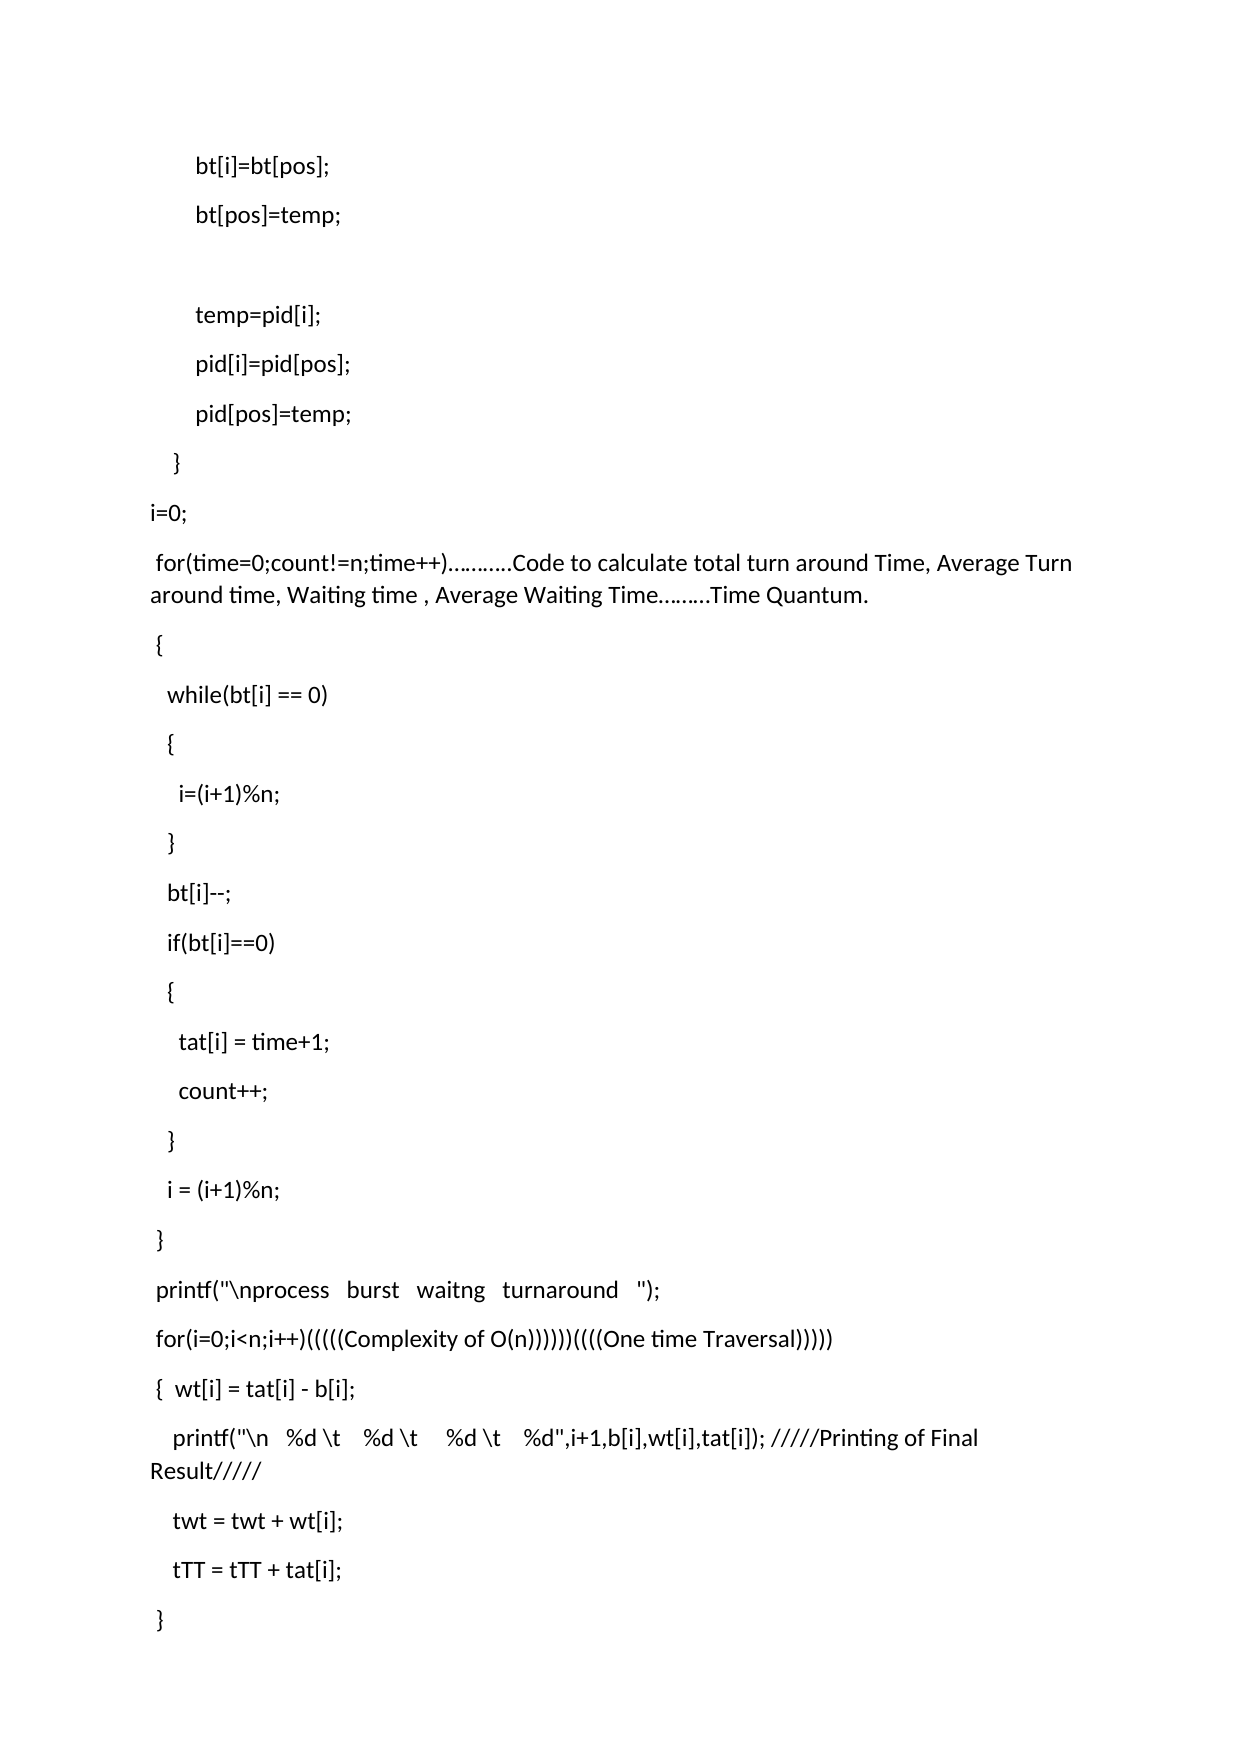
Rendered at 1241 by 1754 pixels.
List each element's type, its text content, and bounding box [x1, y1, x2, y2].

text for(time=0;count!=n;time++)………..Code to calculate total turn around Time, Average Turn around time, Waiting time , Average Waiting Time………Time Quantum. [150, 547, 1090, 610]
text printf("\n %d \t %d \t %d \t %d",i+1,b[i],wt[i],tat[i]); /////Printing of Final Result///// [150, 1422, 1090, 1486]
text } [150, 1604, 1090, 1635]
text bt[i]=bt[pos]; [150, 150, 1090, 181]
text i=0; [150, 497, 1090, 528]
text bt[i]--; [150, 877, 1090, 908]
text if(bt[i]==0) [150, 927, 1090, 957]
text pid[pos]=temp; [150, 398, 1090, 428]
text i=(i+1)%n; [150, 778, 1090, 808]
text twt = twt + wt[i]; [150, 1505, 1090, 1536]
text count++; [150, 1075, 1090, 1106]
text { [150, 728, 1090, 759]
text } [150, 447, 1090, 478]
text printf("\nprocess burst waitng turnaround "); [150, 1274, 1090, 1304]
text for(i=0;i<n;i++)(((((Complexity of O(n))))))((((One time Traversal))))) [150, 1323, 1090, 1354]
text { wt[i] = tat[i] - b[i]; [150, 1373, 1090, 1403]
text temp=pid[i]; [150, 299, 1090, 329]
text tat[i] = time+1; [150, 1026, 1090, 1056]
text bt[pos]=temp; [150, 199, 1090, 230]
text { [150, 629, 1090, 660]
text } [150, 1224, 1090, 1255]
text i = (i+1)%n; [150, 1174, 1090, 1205]
text tTT = tTT + tat[i]; [150, 1554, 1090, 1585]
text } [150, 827, 1090, 858]
text while(bt[i] == 0) [150, 679, 1090, 709]
text { [150, 976, 1090, 1007]
text pid[i]=pid[pos]; [150, 348, 1090, 379]
text } [150, 1125, 1090, 1156]
